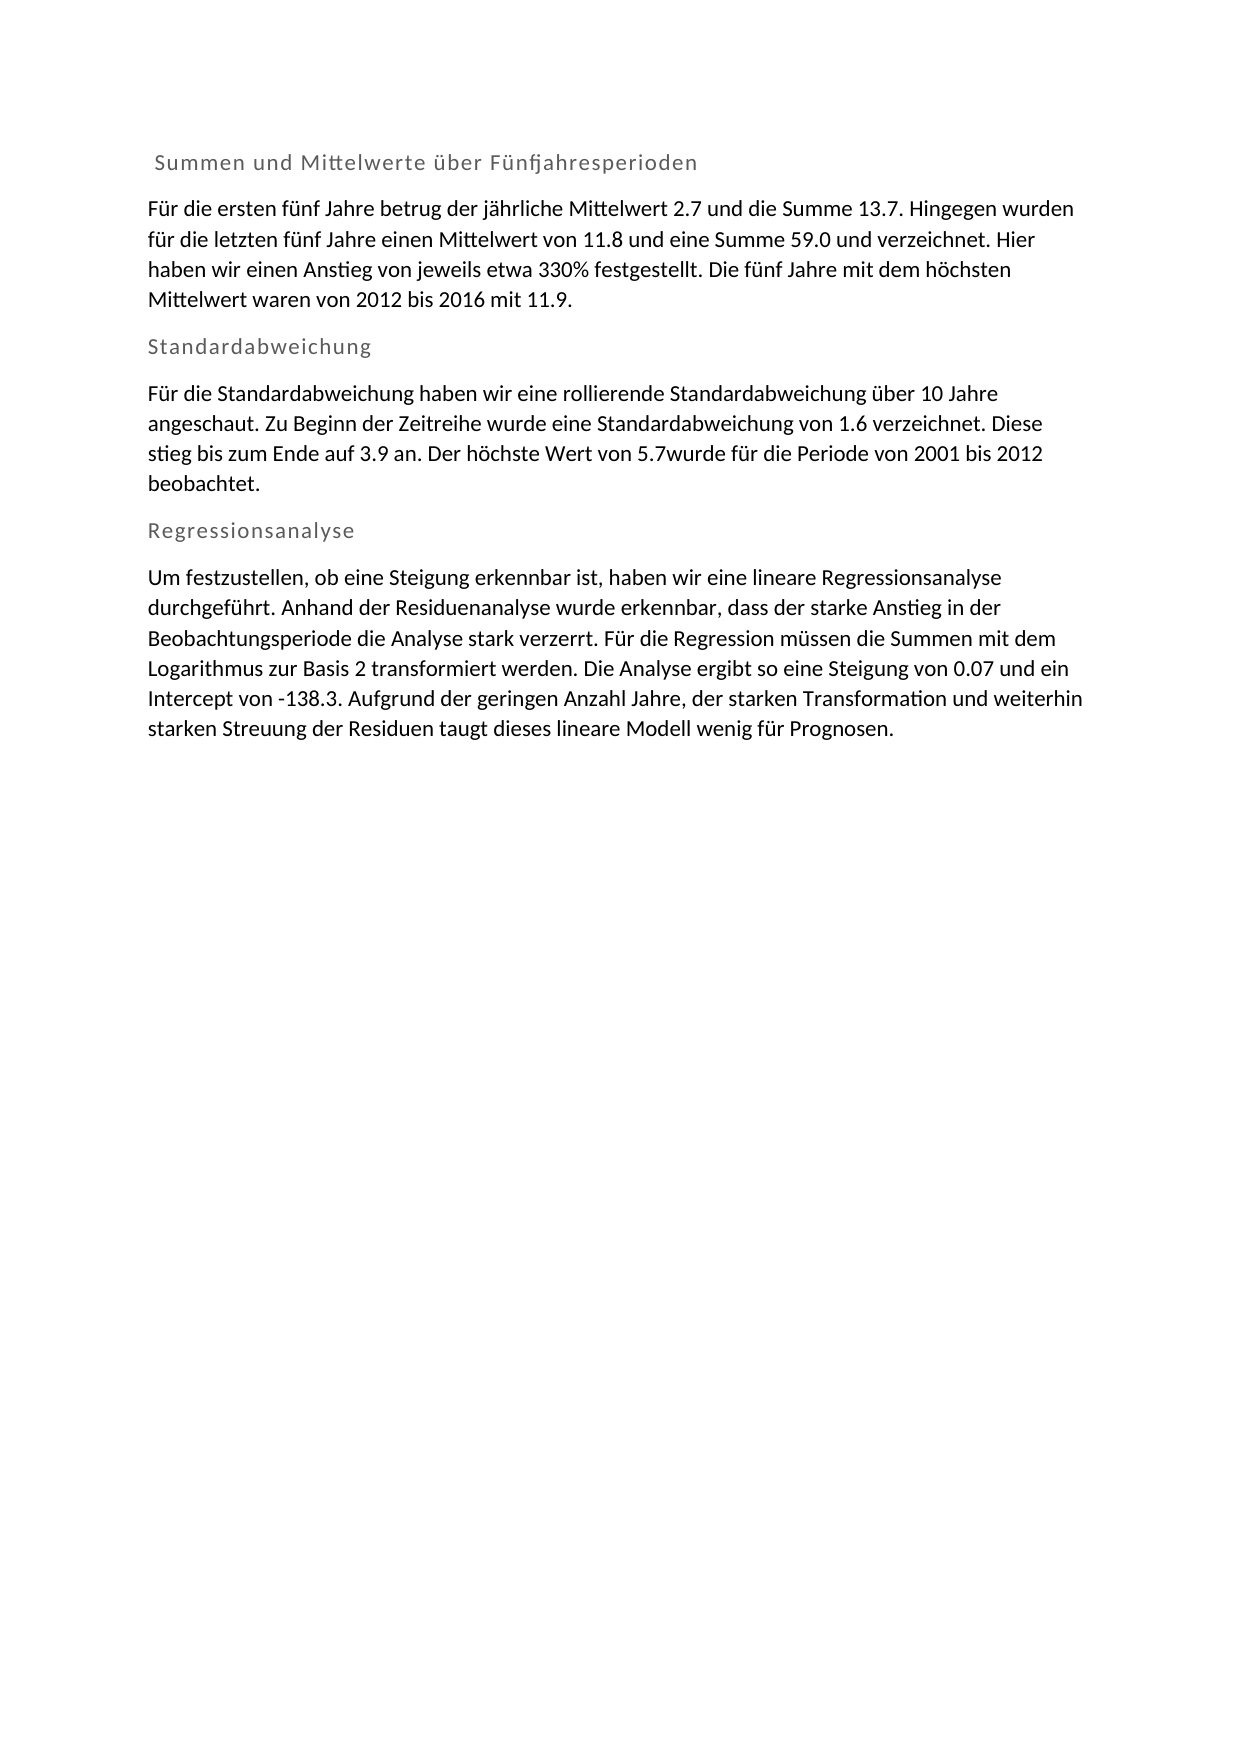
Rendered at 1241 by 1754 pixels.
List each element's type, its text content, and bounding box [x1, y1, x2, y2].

subtitle Summen und Mittelwerte über Fünfjahresperioden [148, 148, 1093, 176]
subtitle Standardabweichung [148, 332, 1093, 360]
text Für die Standardabweichung haben wir eine rollierende Standardabweichung über 10 Jahre angeschaut. Zu Beginn der Zeitreihe wurde eine Standardabweichung von 1.6 verzeichnet. Diese stieg bis zum Ende auf 3.9 an. Der höchste Wert von 5.7wurde für die Periode von 2001 bis 2012 beobachtet. [148, 379, 1093, 497]
text Für die ersten fünf Jahre betrug der jährliche Mittelwert 2.7 und die Summe 13.7. Hingegen wurden für die letzten fünf Jahre einen Mittelwert von 11.8 und eine Summe 59.0 und verzeichnet. Hier haben wir einen Anstieg von jeweils etwa 330% festgestellt. Die fünf Jahre mit dem höchsten Mittelwert waren von 2012 bis 2016 mit 11.9. [148, 194, 1093, 313]
text Um festzustellen, ob eine Steigung erkennbar ist, haben wir eine lineare Regressionsanalyse durchgeführt. Anhand der Residuenanalyse wurde erkennbar, dass der starke Anstieg in der Beobachtungsperiode die Analyse stark verzerrt. Für die Regression müssen die Summen mit dem Logarithmus zur Basis 2 transformiert werden. Die Analyse ergibt so eine Steigung von 0.07 und ein Intercept von -138.3. Aufgrund der geringen Anzahl Jahre, der starken Transformation und weiterhin starken Streuung der Residuen taugt dieses lineare Modell wenig für Prognosen. [148, 563, 1093, 742]
subtitle Regressionsanalyse [148, 516, 1093, 544]
